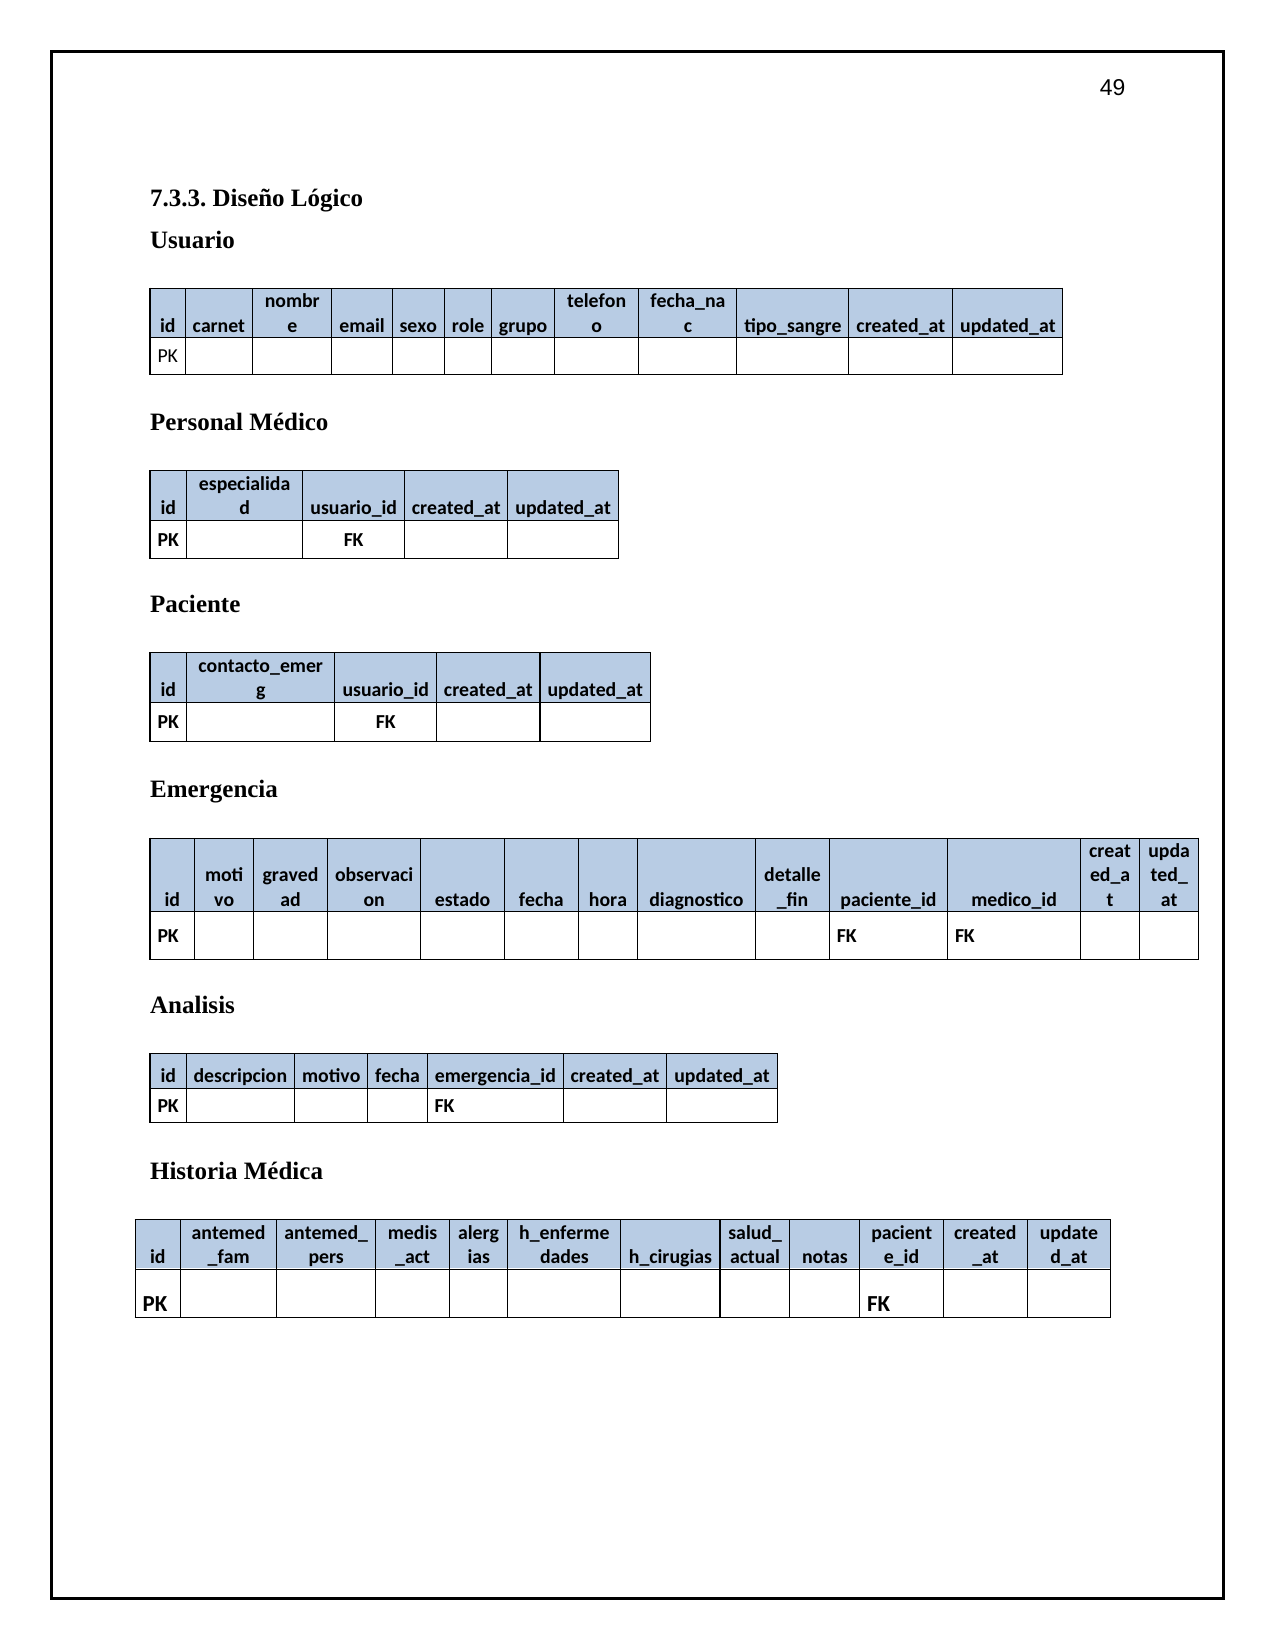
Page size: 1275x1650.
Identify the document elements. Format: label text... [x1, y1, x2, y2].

table_header emergencia_id [428, 1054, 563, 1088]
table_cell [1081, 912, 1139, 959]
table_header fecha [368, 1054, 427, 1088]
table_cell [1028, 1270, 1110, 1317]
table_header descripcion [187, 1054, 294, 1088]
table_cell [277, 1270, 375, 1317]
table_cell PK [136, 1270, 180, 1317]
table_cell FK [830, 912, 947, 959]
table_header motivo [295, 1054, 367, 1088]
table_header id [151, 839, 194, 911]
table_cell FK [428, 1089, 563, 1122]
text Usuario [150, 225, 1125, 284]
table_header grupo [492, 289, 554, 337]
table_cell FK [860, 1270, 943, 1317]
table_cell PK [151, 521, 186, 558]
text Paciente [150, 589, 1125, 648]
table_cell [541, 703, 650, 741]
table_header usuario_id [335, 653, 436, 702]
table_cell [1140, 912, 1198, 959]
table_header id [151, 1054, 186, 1088]
table_header updated_at [667, 1054, 777, 1088]
table_header usuario_id [303, 471, 404, 520]
table_header created_at [849, 289, 952, 337]
table_header email [332, 289, 392, 337]
table_cell [186, 338, 252, 373]
table_cell [849, 338, 952, 373]
table_cell [295, 1089, 367, 1122]
table_cell FK [335, 703, 436, 741]
text Analisis [150, 991, 1125, 1049]
table_header fecha_nac [639, 289, 736, 337]
table_cell [756, 912, 829, 959]
table_header paciente_id [830, 839, 947, 911]
table_header observacion [328, 839, 420, 911]
table_cell [721, 1270, 789, 1317]
table_header created_at [437, 653, 539, 702]
table_cell [737, 338, 848, 373]
table_header id [151, 653, 186, 702]
table_cell [187, 521, 302, 558]
table_header notas [790, 1220, 859, 1268]
table_header id [136, 1220, 180, 1268]
table_cell [638, 912, 755, 959]
table_cell [508, 521, 618, 558]
table_header especialidad [187, 471, 302, 520]
table_cell [187, 1089, 294, 1122]
table_header h_cirugias [621, 1220, 719, 1268]
table_header tipo_sangre [737, 289, 848, 337]
table_cell [555, 338, 638, 373]
table_header h_enfermedades [508, 1220, 620, 1268]
table_cell PK [151, 912, 194, 959]
text Personal Médico [150, 407, 1125, 466]
table_header updated_at [1028, 1220, 1110, 1268]
table_cell [508, 1270, 620, 1317]
table_header antemed_pers [277, 1220, 375, 1268]
table_header salud_actual [721, 1220, 789, 1268]
table_header motivo [195, 839, 253, 911]
table_cell [790, 1270, 859, 1317]
table_cell [667, 1089, 777, 1122]
table_cell [421, 912, 504, 959]
table_cell [621, 1270, 719, 1317]
table_cell FK [948, 912, 1080, 959]
table_header updated_at [508, 471, 618, 520]
table_cell PK [151, 703, 186, 741]
table_header antemed_fam [181, 1220, 276, 1268]
table_header alergias [450, 1220, 507, 1268]
table_header role [445, 289, 491, 337]
table_cell [564, 1089, 666, 1122]
table_cell [328, 912, 420, 959]
table_cell [953, 338, 1062, 373]
table_header diagnostico [638, 839, 755, 911]
table_header id [151, 471, 186, 520]
table_header updated_at [541, 653, 650, 702]
text Emergencia [150, 774, 1125, 833]
table_cell [639, 338, 736, 373]
table_header contacto_emerg [187, 653, 334, 702]
table_cell [195, 912, 253, 959]
table_header estado [421, 839, 504, 911]
table_cell [492, 338, 554, 373]
table_header created_at [405, 471, 507, 520]
table_cell [944, 1270, 1027, 1317]
table_cell [393, 338, 444, 373]
table_header medis_act [376, 1220, 449, 1268]
table_cell PK [151, 1089, 186, 1122]
table_cell PK [151, 338, 185, 373]
table_header fecha [505, 839, 578, 911]
table_cell [376, 1270, 449, 1317]
table_cell FK [303, 521, 404, 558]
table_header detalle_fin [756, 839, 829, 911]
table_header paciente_id [860, 1220, 943, 1268]
subtitle 7.3.3. Diseño Lógico [150, 183, 1125, 212]
table_cell [437, 703, 539, 741]
table_cell [450, 1270, 507, 1317]
table_cell [332, 338, 392, 373]
table_cell [181, 1270, 276, 1317]
table_header id [151, 289, 185, 337]
table_header nombre [253, 289, 331, 337]
table_header created_at [1081, 839, 1139, 911]
table_cell [579, 912, 637, 959]
table_header medico_id [948, 839, 1080, 911]
table_header gravedad [254, 839, 327, 911]
table_cell [405, 521, 507, 558]
table_cell [187, 703, 334, 741]
table_cell [505, 912, 578, 959]
table_header telefono [555, 289, 638, 337]
text Historia Médica [150, 1156, 1125, 1185]
table_cell [368, 1089, 427, 1122]
table_header updated_at [953, 289, 1062, 337]
table_header updated_at [1140, 839, 1198, 911]
table_header sexo [393, 289, 444, 337]
table_header created_at [944, 1220, 1027, 1268]
table_header carnet [186, 289, 252, 337]
table_header hora [579, 839, 637, 911]
table_cell [254, 912, 327, 959]
table_cell [253, 338, 331, 373]
table_cell [445, 338, 491, 373]
table_header created_at [564, 1054, 666, 1088]
